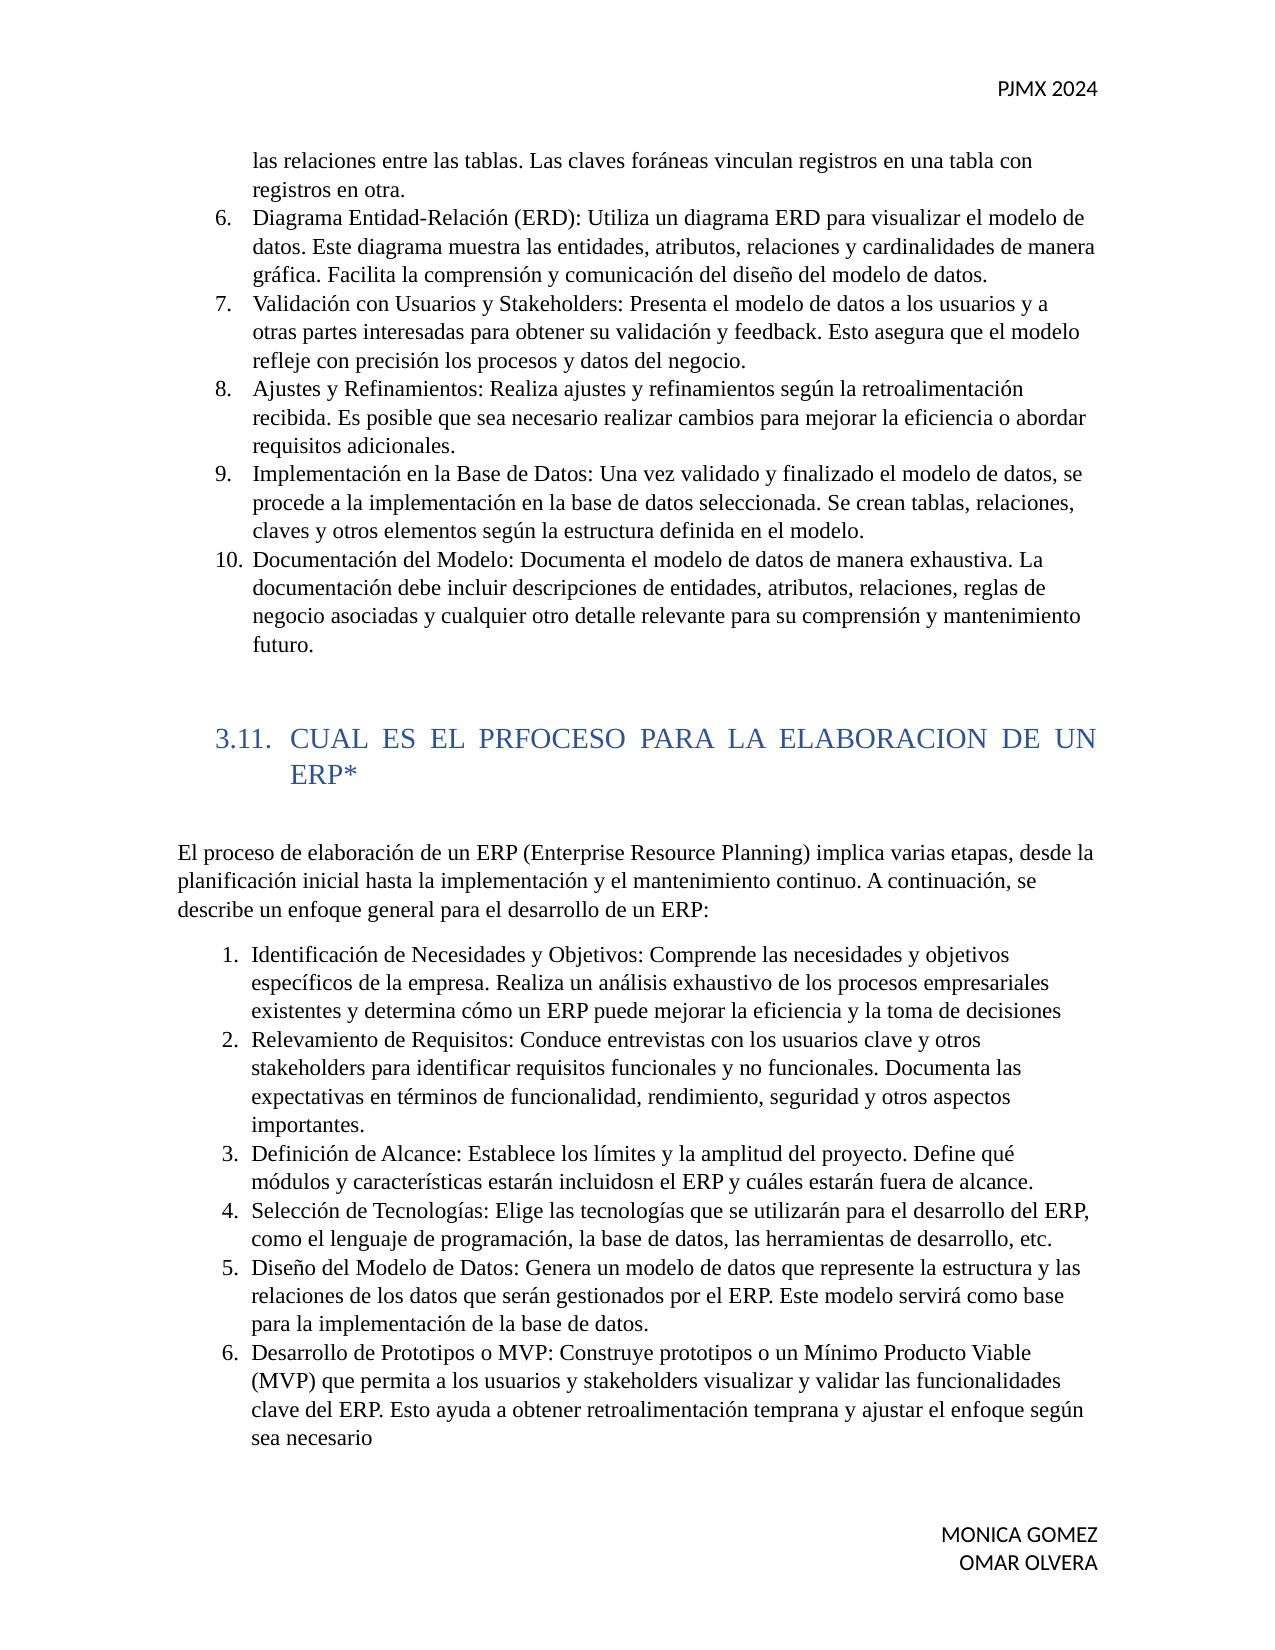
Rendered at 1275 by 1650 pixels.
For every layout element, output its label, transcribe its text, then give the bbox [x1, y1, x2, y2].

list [215, 148, 1098, 202]
list Definición de Alcance: Establece los límites y la amplitud del proyecto. Define qué módulos y características estarán incluidosn el ERP y cuáles estarán fuera de alcance. [222, 1140, 1098, 1194]
list Implementación en la Base de Datos: Una vez validado y finalizado el modelo de datos, se procede a la implementación en la base de datos seleccionada. Se crean tablas, relaciones, claves y otros elementos según la estructura definida en el modelo. [215, 460, 1098, 544]
list Validación con Usuarios y Stakeholders: Presenta el modelo de datos a los usuarios y a otras partes interesadas para obtener su validación y feedback. Esto asegura que el modelo refleje con precisión los procesos y datos del negocio. [215, 290, 1098, 373]
list Identificación de Necesidades y Objetivos: Comprende las necesidades y objetivos específicos de la empresa. Realiza un análisis exhaustivo de los procesos empresariales existentes y determina cómo un ERP puede mejorar la eficiencia y la toma de decisiones [222, 941, 1098, 1024]
list Selección de Tecnologías: Elige las tecnologías que se utilizarán para el desarrollo del ERP, como el lenguaje de programación, la base de datos, las herramientas de desarrollo, etc. [222, 1197, 1098, 1251]
list Ajustes y Refinamientos: Realiza ajustes y refinamientos según la retroalimentación recibida. Es posible que sea necesario realizar cambios para mejorar la eficiencia o abordar requisitos adicionales. [215, 375, 1098, 458]
list Diagrama Entidad-Relación (ERD): Utiliza un diagrama ERD para visualizar el modelo de datos. Este diagrama muestra las entidades, atributos, relaciones y cardinalidades de manera gráfica. Facilita la comprensión y comunicación del diseño del modelo de datos. [215, 204, 1098, 288]
list Desarrollo de Prototipos o MVP: Construye prototipos o un Mínimo Producto Viable (MVP) que permita a los usuarios y stakeholders visualizar y validar las funcionalidades clave del ERP. Esto ayuda a obtener retroalimentación temprana y ajustar el enfoque según sea necesario [222, 1339, 1098, 1451]
list Diseño del Modelo de Datos: Genera un modelo de datos que represente la estructura y las relaciones de los datos que serán gestionados por el ERP. Este modelo servirá como base para la implementación de la base de datos. [222, 1253, 1098, 1337]
list Documentación del Modelo: Documenta el modelo de datos de manera exhaustiva. La documentación debe incluir descripciones de entidades, atributos, relaciones, reglas de negocio asociadas y cualquier otro detalle relevante para su comprensión y mantenimiento futuro. [215, 546, 1098, 657]
list Relevamiento de Requisitos: Conduce entrevistas con los usuarios clave y otros stakeholders para identificar requisitos funcionales y no funcionales. Documenta las expectativas en términos de funcionalidad, rendimiento, seguridad y otros aspectos importantes. [222, 1026, 1098, 1138]
subtitle CUAL ES EL PRFOCESO PARA LA ELABORACION DE UN ERP* [215, 721, 1098, 791]
text El proceso de elaboración de un ERP (Enterprise Resource Planning) implica varias etapas, desde la planificación inicial hasta la implementación y el mantenimiento continuo. A continuación, se describe un enfoque general para el desarrollo de un ERP: [177, 839, 1098, 922]
